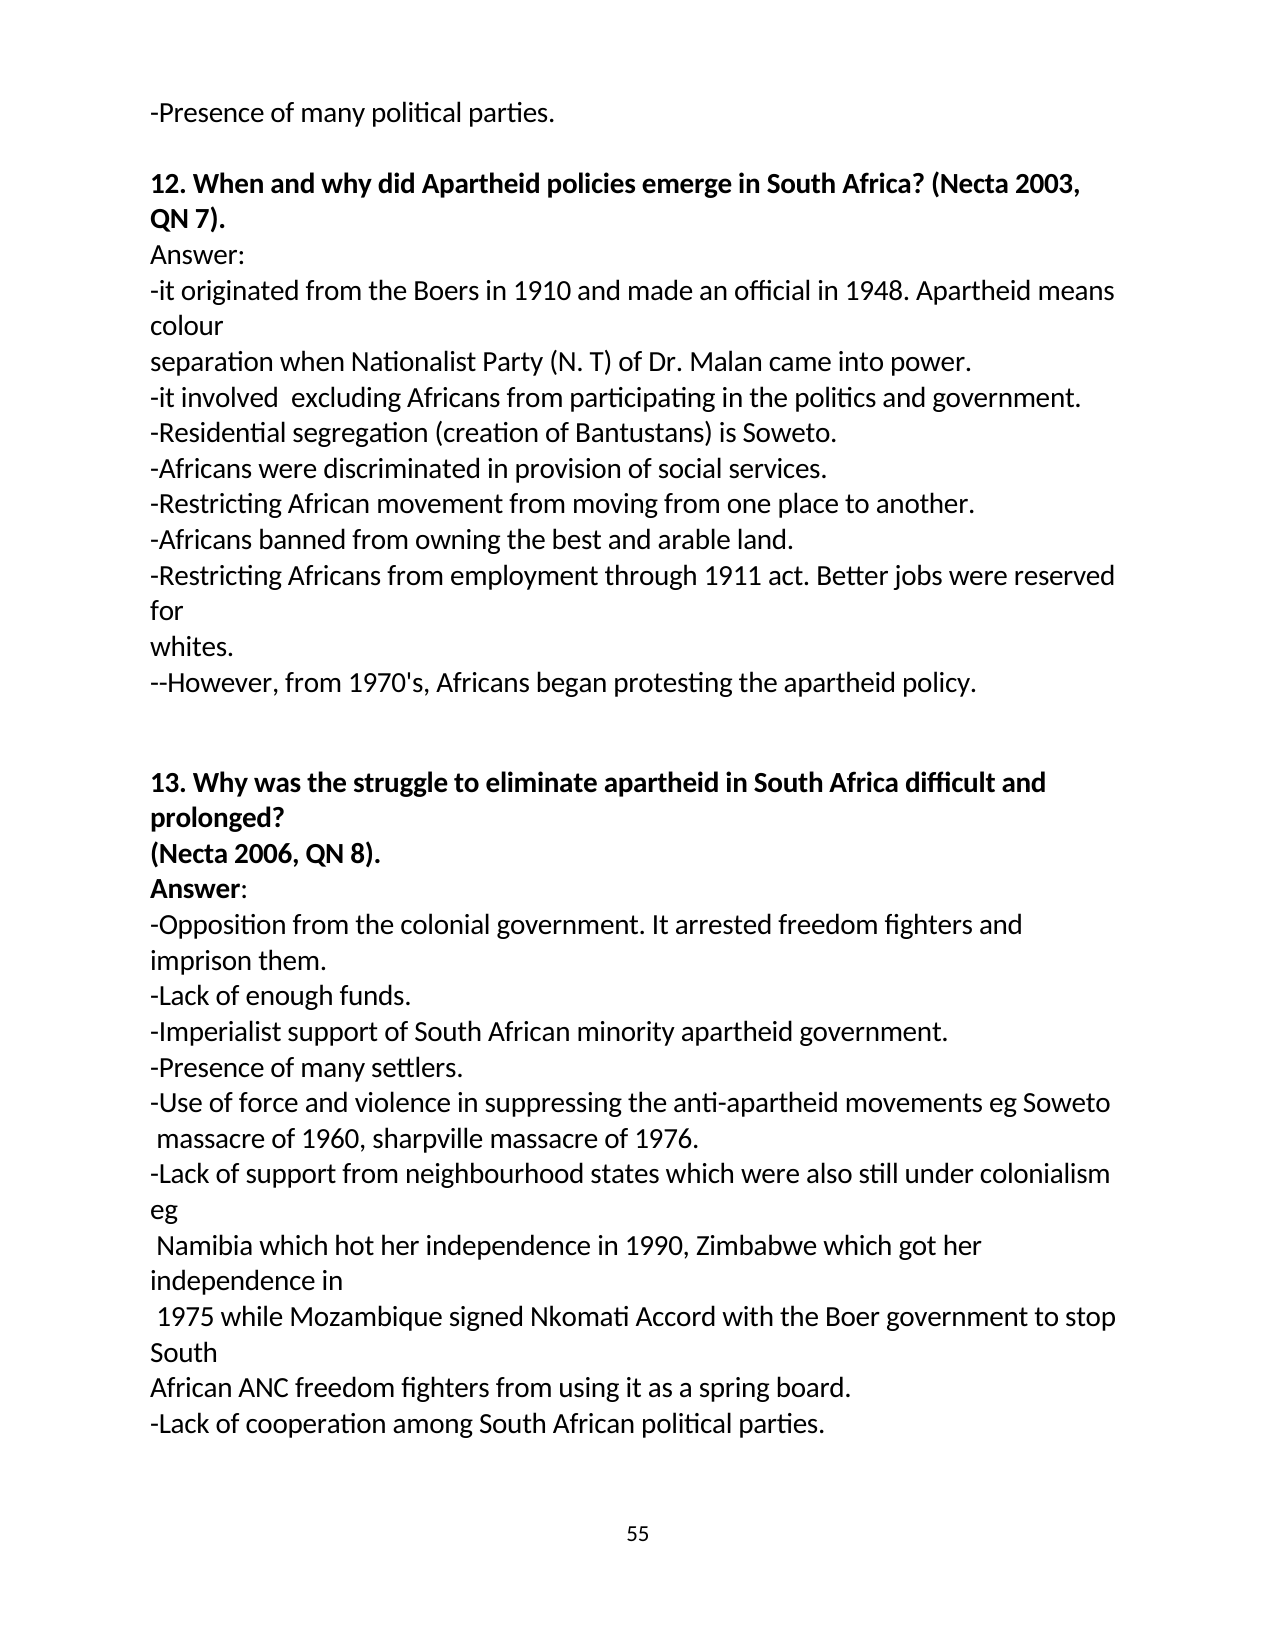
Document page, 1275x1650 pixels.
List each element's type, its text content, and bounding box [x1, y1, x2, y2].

text -Africans were discriminated in provision of social services. [150, 450, 1125, 486]
text -Presence of many settlers. [150, 1049, 1125, 1084]
text Answer: [150, 236, 1125, 272]
text African ANC freedom fighters from using it as a spring board. [150, 1369, 1125, 1405]
text Namibia which hot her independence in 1990, Zimbabwe which got her independence in [150, 1227, 1125, 1298]
text 13. Why was the struggle to eliminate apartheid in South Africa difficult and prolonged? [150, 764, 1125, 835]
text -Lack of cooperation among South African political parties. [150, 1405, 1125, 1441]
text -Opposition from the colonial government. It arrested freedom fighters and imprison them. [150, 906, 1125, 977]
text -Imperialist support of South African minority apartheid government. [150, 1013, 1125, 1049]
text separation when Nationalist Party (N. T) of Dr. Malan came into power. [150, 343, 1125, 379]
text -it involved excluding Africans from participating in the politics and government. [150, 379, 1125, 414]
text -Residential segregation (creation of Bantustans) is Soweto. [150, 414, 1125, 450]
text -Africans banned from owning the best and arable land. [150, 521, 1125, 557]
text -Restricting African movement from moving from one place to another. [150, 486, 1125, 521]
text --However, from 1970's, Africans began protesting the apartheid policy. [150, 664, 1125, 699]
text massacre of 1960, sharpville massacre of 1976. [150, 1120, 1125, 1156]
text -Lack of support from neighbourhood states which were also still under colonialism eg [150, 1156, 1125, 1227]
text 1975 while Mozambique signed Nkomati Accord with the Boer government to stop South [150, 1298, 1125, 1369]
text whites. [150, 628, 1125, 664]
text (Necta 2006, QN 8). [150, 835, 1125, 871]
text Answer: [150, 871, 1125, 906]
text -Lack of enough funds. [150, 977, 1125, 1013]
text -it originated from the Boers in 1910 and made an official in 1948. Apartheid means colour [150, 272, 1125, 343]
text 12. When and why did Apartheid policies emerge in South Africa? (Necta 2003, QN 7). [150, 165, 1125, 236]
text -Use of force and violence in suppressing the anti-apartheid movements eg Soweto [150, 1084, 1125, 1120]
text -Restricting Africans from employment through 1911 act. Better jobs were reserved for [150, 557, 1125, 628]
text -Presence of many political parties. [150, 94, 1125, 129]
